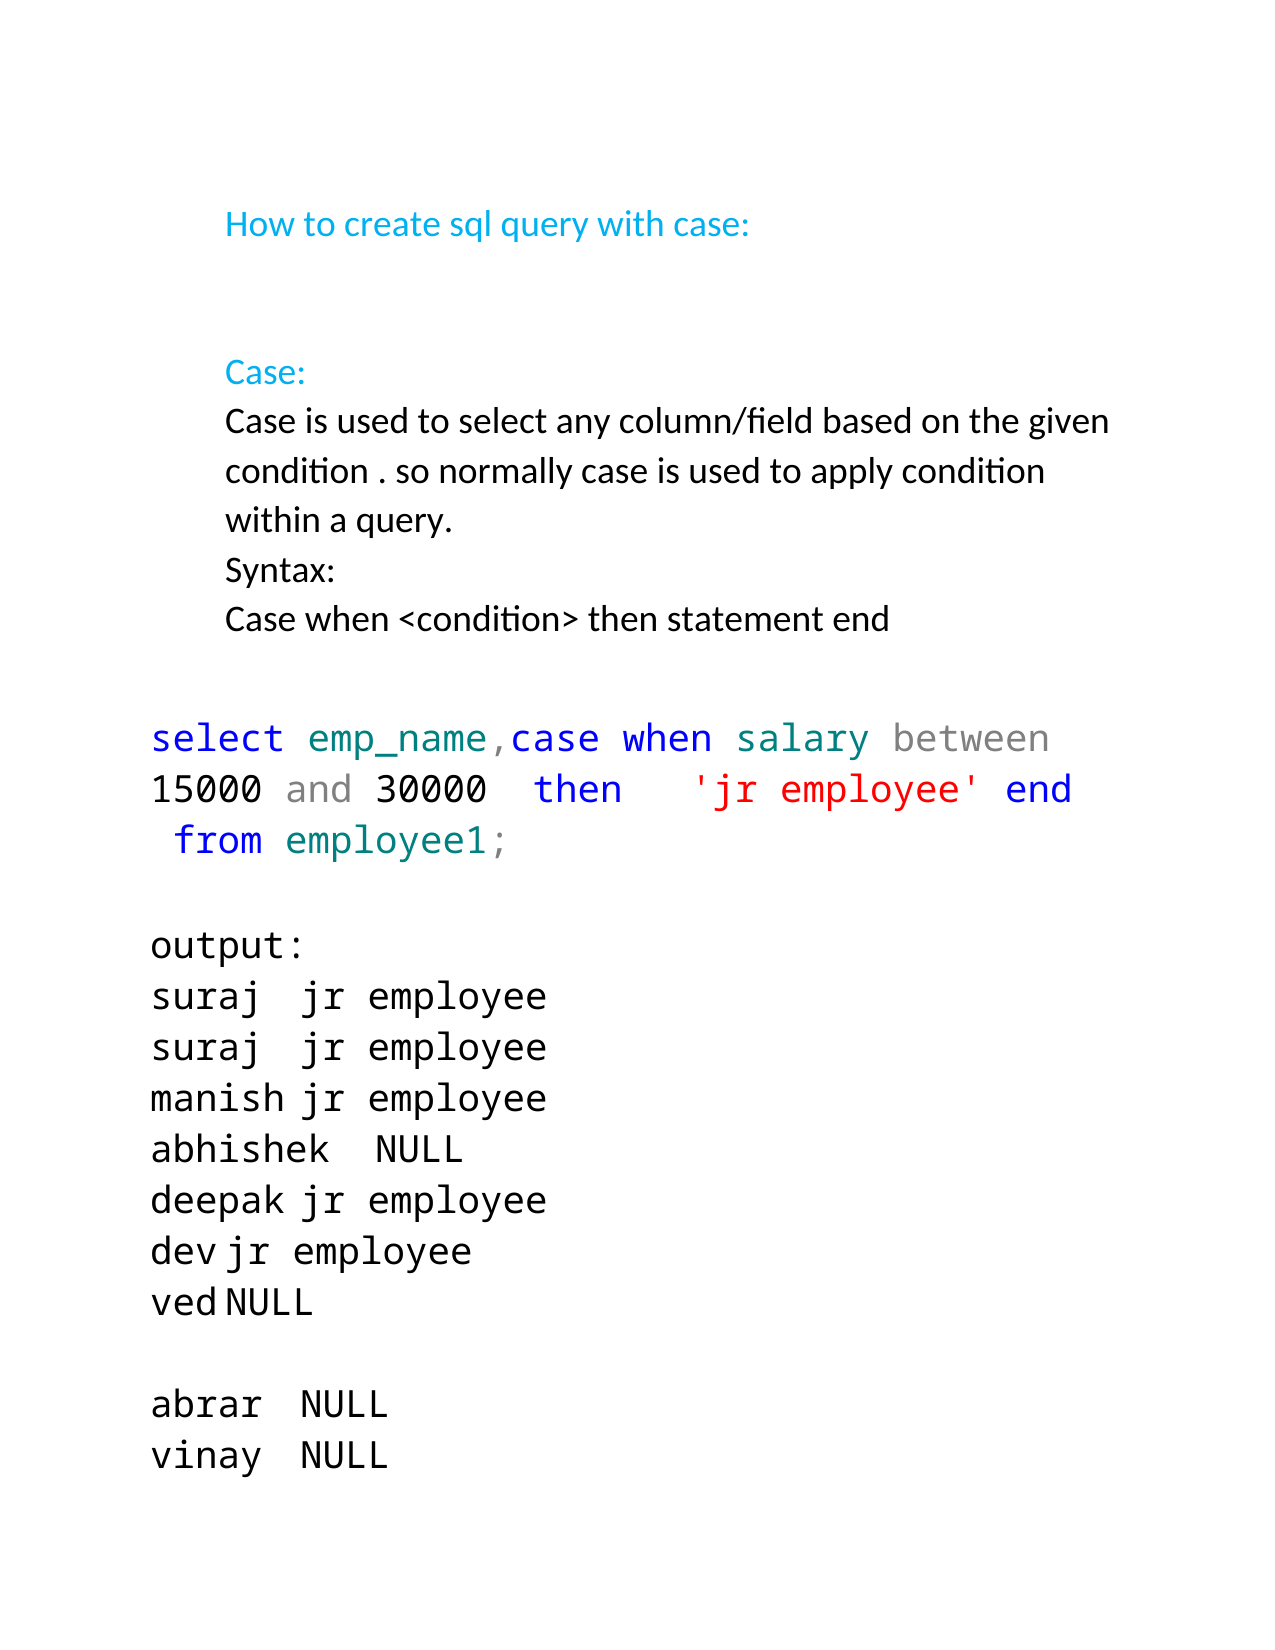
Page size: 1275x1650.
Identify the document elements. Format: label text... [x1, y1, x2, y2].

list Syntax: [225, 546, 1125, 592]
text ved NULL [150, 1275, 1125, 1326]
text abrar NULL [150, 1377, 1125, 1428]
list Case when <condition> then statement end [225, 595, 1125, 641]
text vinay NULL [150, 1428, 1125, 1479]
list How to create sql query with case: [225, 199, 1125, 245]
text suraj jr employee [150, 969, 1125, 1020]
text suraj jr employee [150, 1020, 1125, 1071]
text manish jr employee [150, 1071, 1125, 1122]
text output: [150, 918, 1125, 969]
list Case is used to select any column/field based on the given condition . so normally case is used to apply condition within a query. [225, 397, 1125, 542]
text from employee1; [150, 813, 1125, 864]
text abhishek NULL [150, 1122, 1125, 1173]
list Case: [225, 348, 1125, 394]
text dev jr employee [150, 1224, 1125, 1275]
text deepak jr employee [150, 1173, 1125, 1224]
text select emp_name,case when salary between 15000 and 30000 then 'jr employee' end [150, 711, 1125, 813]
